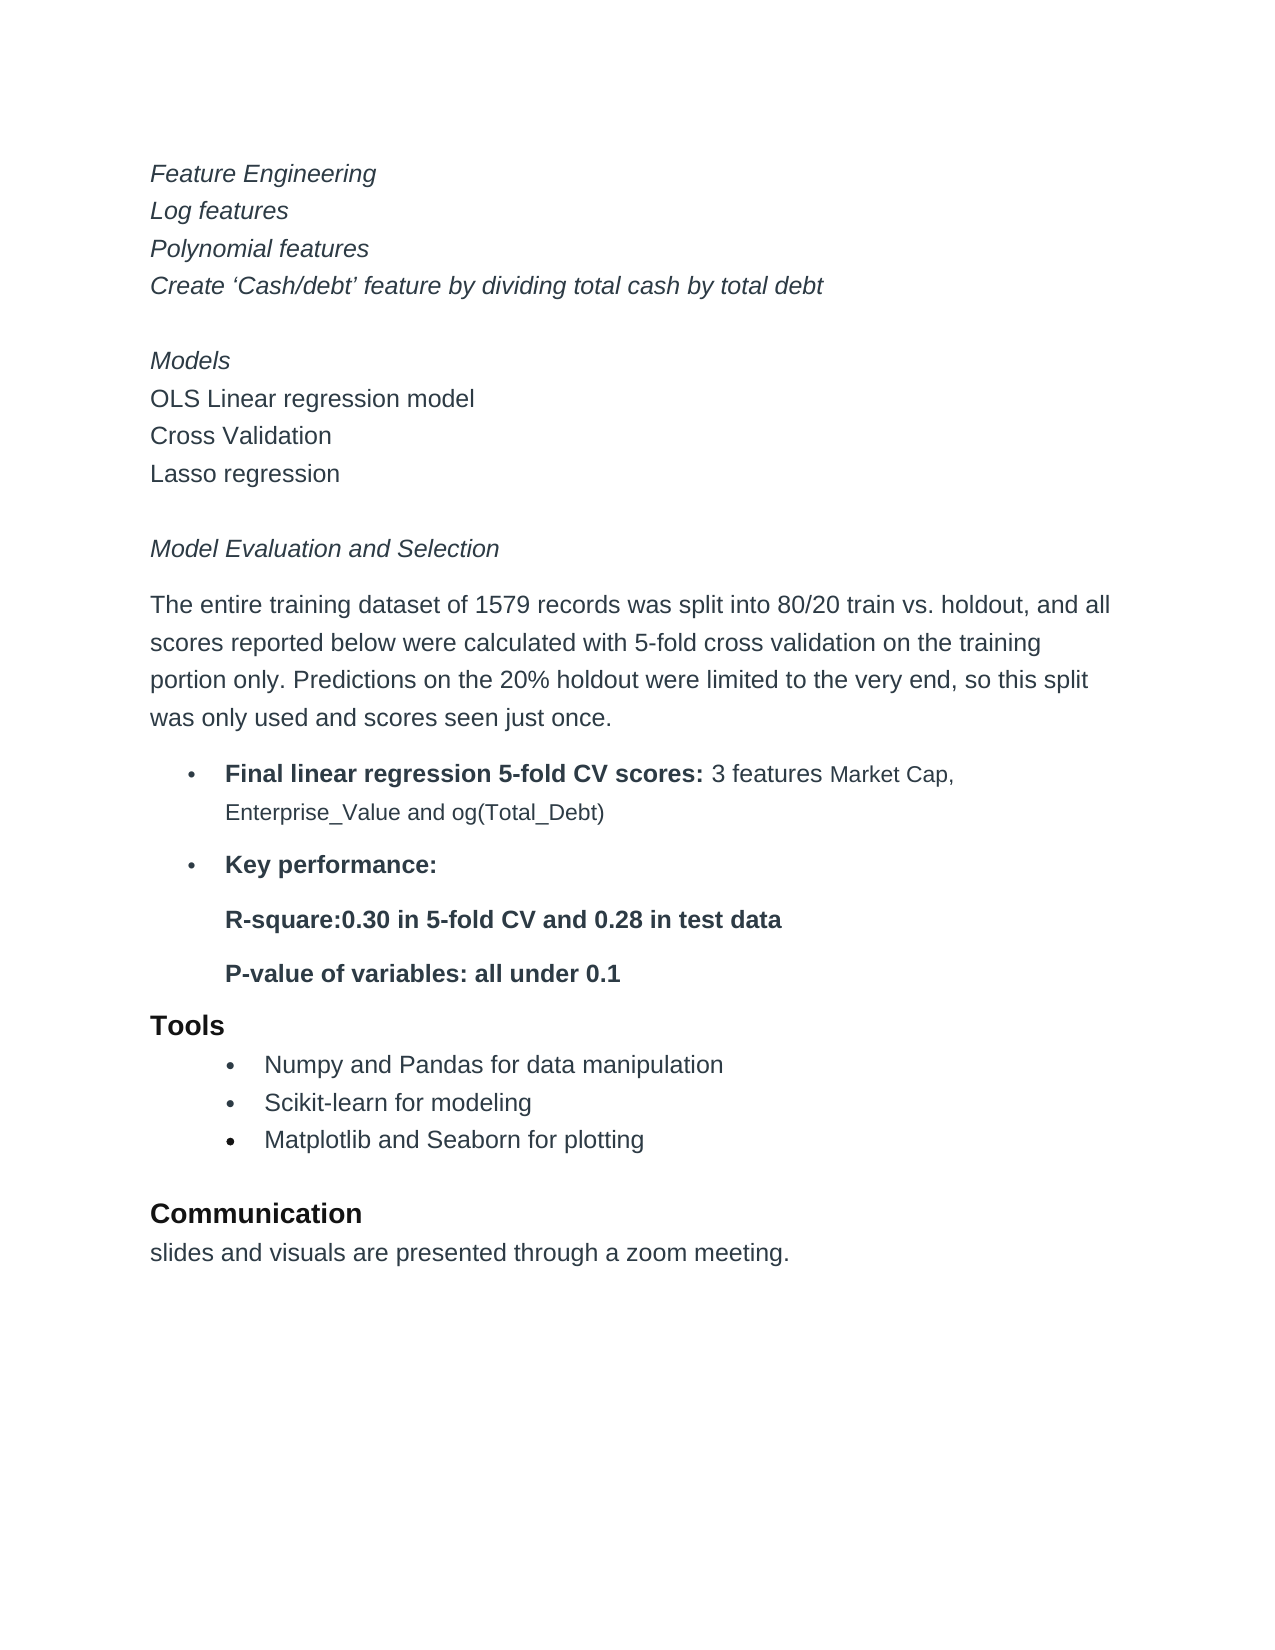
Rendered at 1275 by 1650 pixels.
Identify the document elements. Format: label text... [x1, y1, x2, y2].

text Models [150, 337, 1125, 375]
text R-square:0.30 in 5-fold CV and 0.28 in test data [225, 896, 1125, 933]
list Matplotlib and Seaborn for plotting [227, 1117, 1125, 1154]
text Feature Engineering [150, 150, 1125, 187]
text Polynomial features [150, 225, 1125, 262]
text Lasso regression [150, 450, 1125, 487]
text Model Evaluation and Selection [150, 525, 1125, 562]
text Log features [150, 187, 1125, 225]
list Scikit-learn for modeling [227, 1079, 1125, 1117]
text The entire training dataset of 1579 records was split into 80/20 train vs. holdout, and all scores reported below were calculated with 5-fold cross validation on the training portion only. Predictions on the 20% holdout were limited to the very end, so this split was only used and scores seen just once. [150, 581, 1125, 731]
text OLS Linear regression model [150, 375, 1125, 412]
text Cross Validation [150, 412, 1125, 450]
text P-value of variables: all under 0.1 [225, 950, 1125, 987]
list Numpy and Pandas for data manipulation [227, 1042, 1125, 1079]
text slides and visuals are presented through a zoom meeting. [150, 1229, 1125, 1267]
text Create ‘Cash/debt’ feature by dividing total cash by total debt [150, 262, 1125, 300]
list Key performance: [187, 842, 1125, 879]
list Final linear regression 5-fold CV scores: 3 features Market Cap, Enterprise_Value and og(Total_Debt) [187, 750, 1125, 825]
text Tools [150, 1004, 1125, 1042]
text Communication [150, 1192, 1125, 1229]
